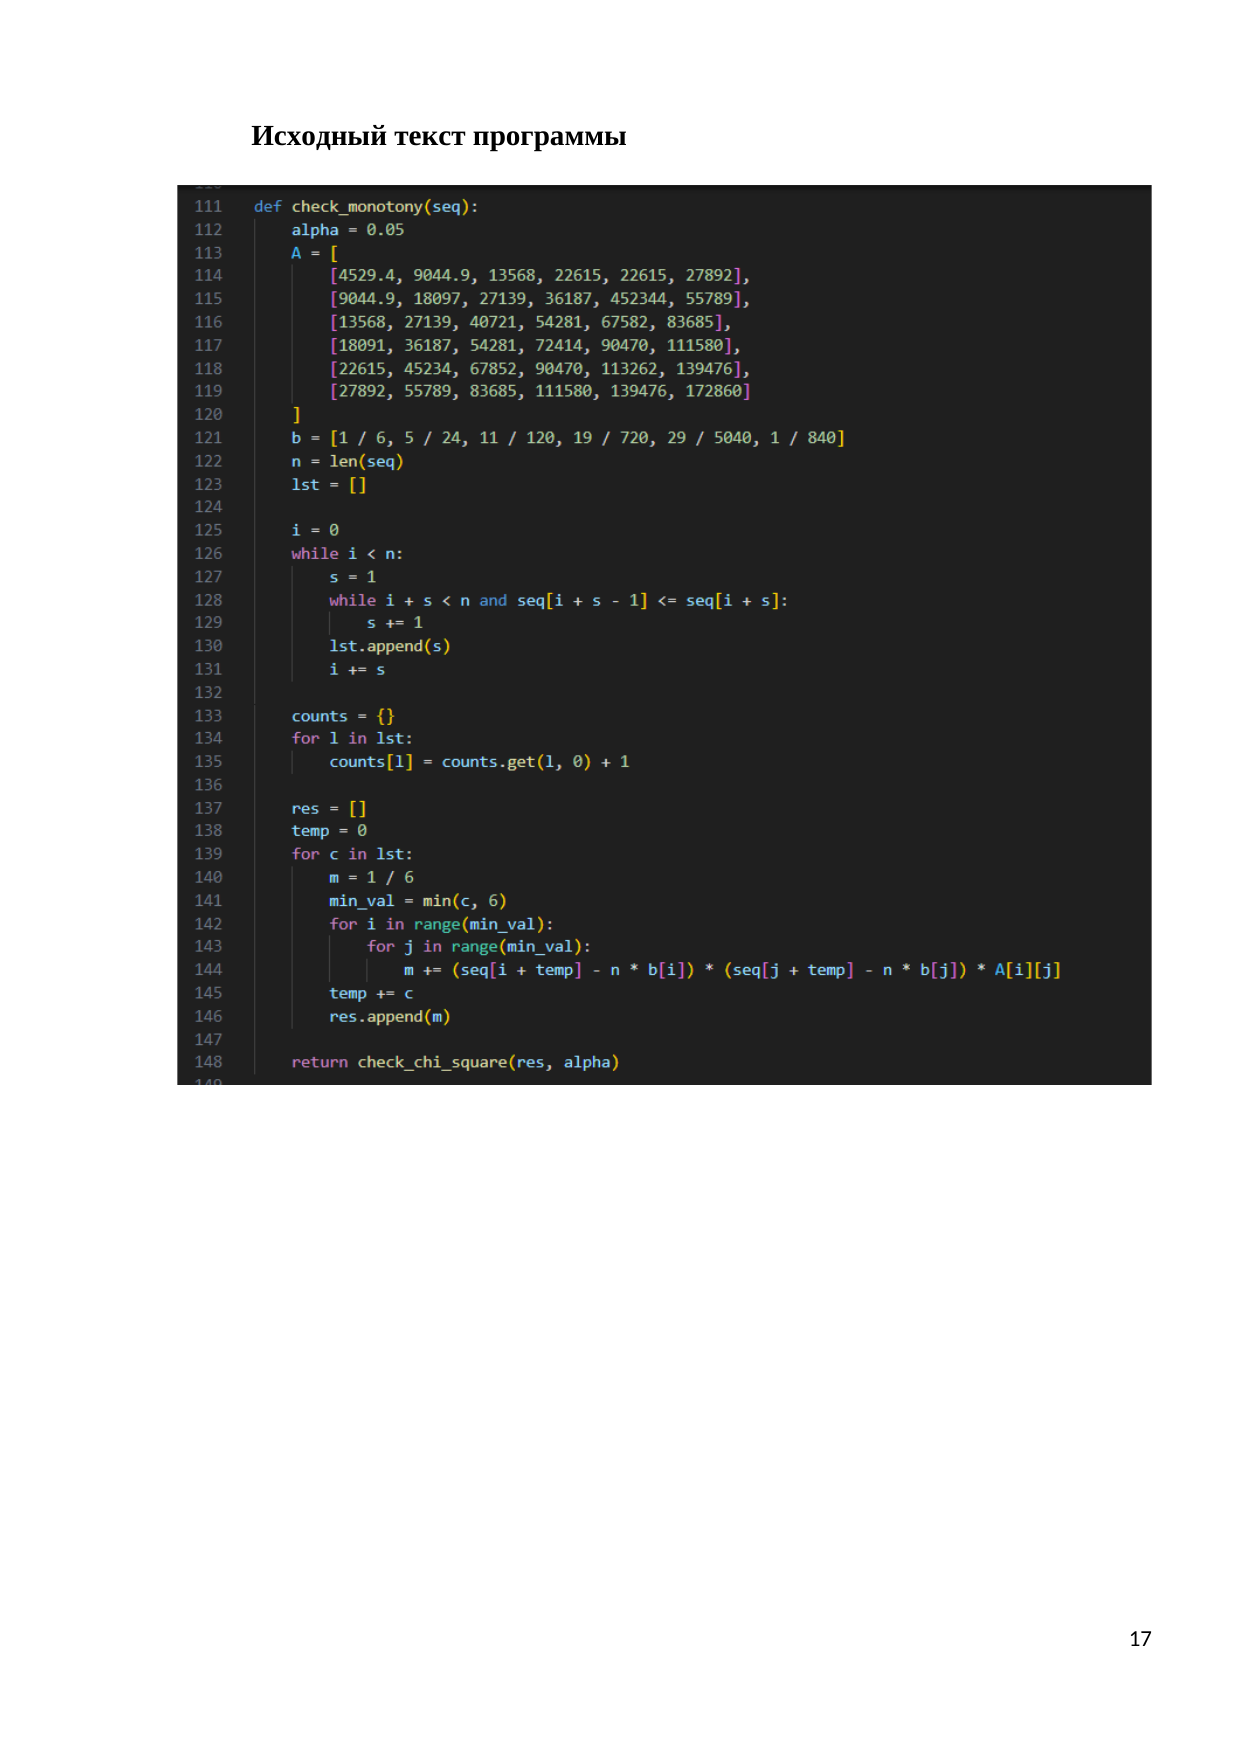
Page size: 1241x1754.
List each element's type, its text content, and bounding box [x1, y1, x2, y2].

text Исходный текст программы [177, 118, 1152, 152]
picture [177, 185, 1152, 1085]
